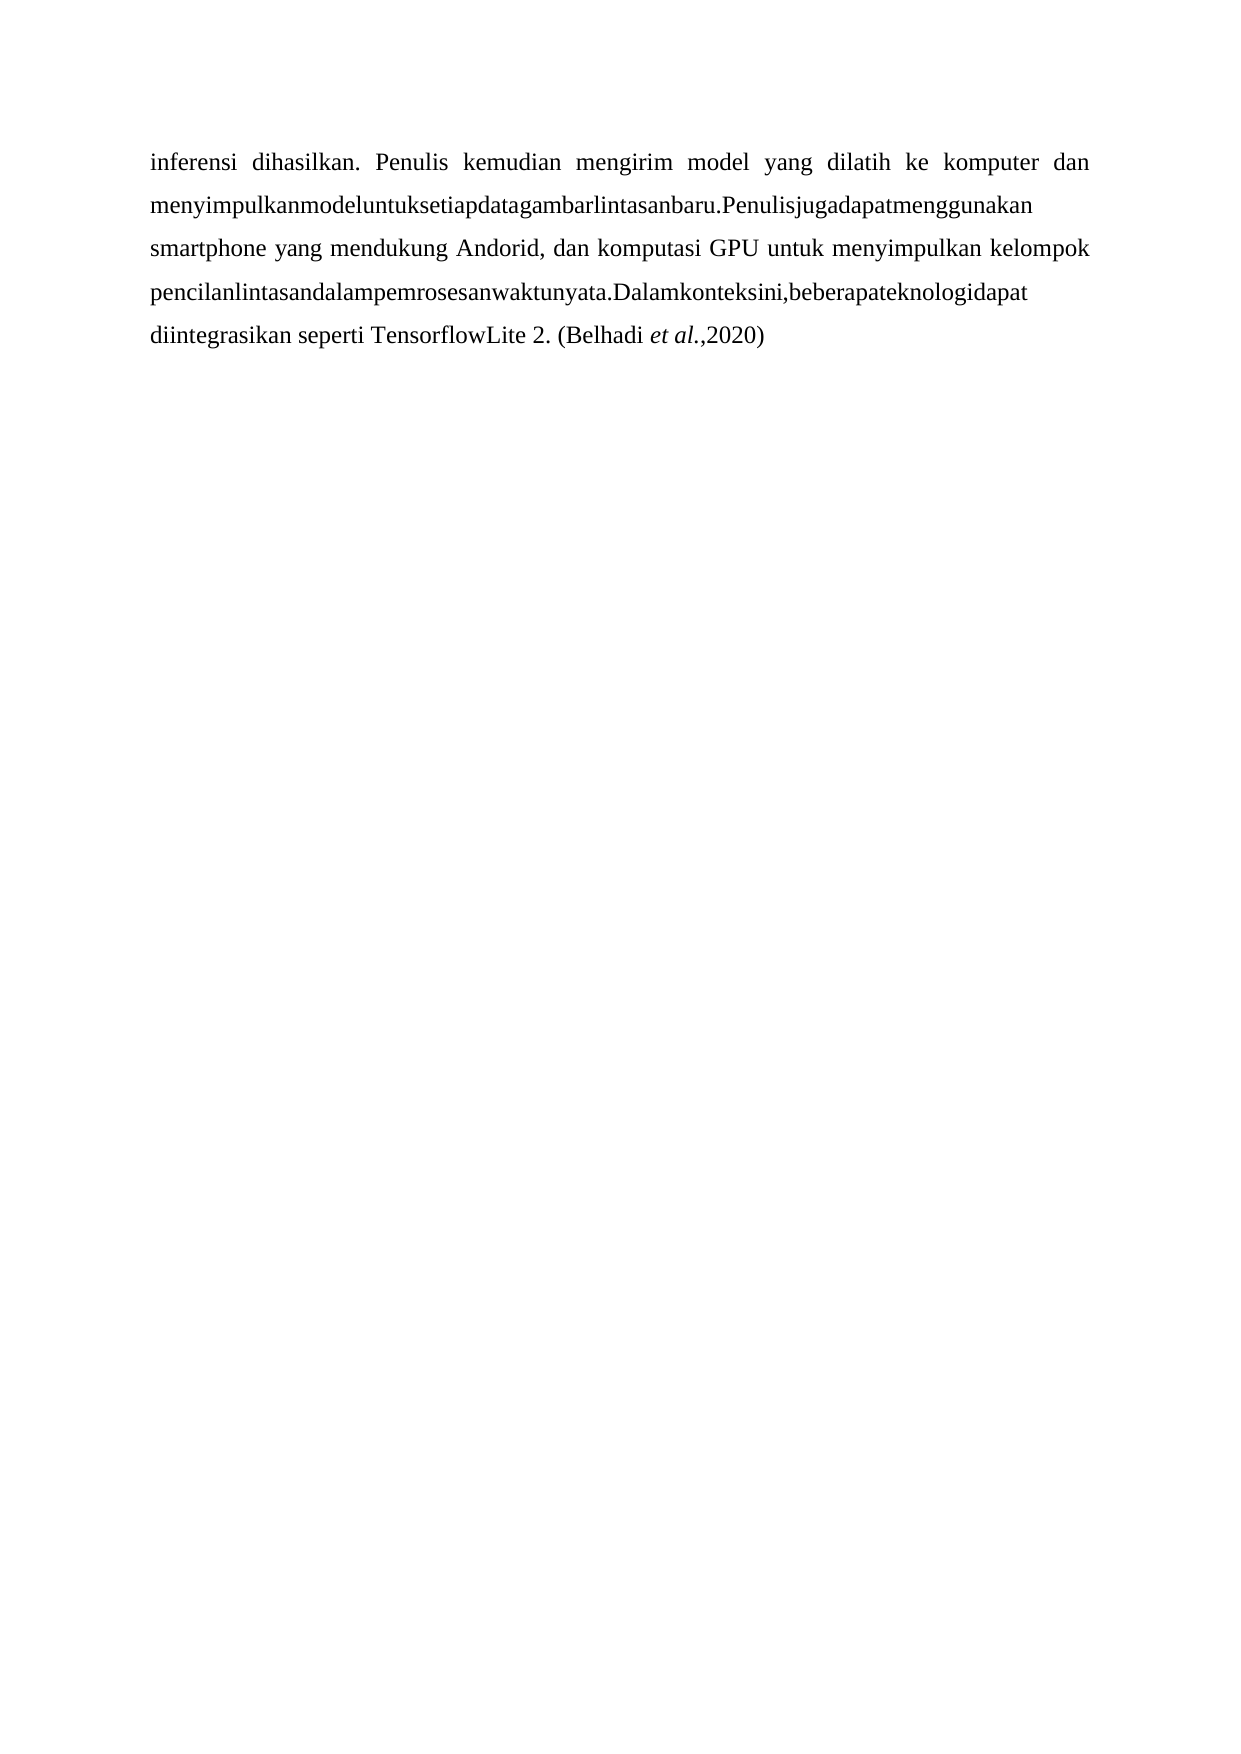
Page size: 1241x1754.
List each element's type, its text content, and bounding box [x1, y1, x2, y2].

text inferensi dihasilkan. Penulis kemudian mengirim model yang dilatih ke komputer dan menyimpulkanmodeluntuksetiapdatagambarlintasanbaru.Penulisjugadapatmenggunakan smartphone yang mendukung Andorid, dan komputasi GPU untuk menyimpulkan kelompok pencilanlintasandalampemrosesanwaktunyata.Dalamkonteksini,beberapateknologidapat diintegrasikan seperti TensorflowLite 2. (Belhadi et al.,2020) [150, 147, 1091, 348]
